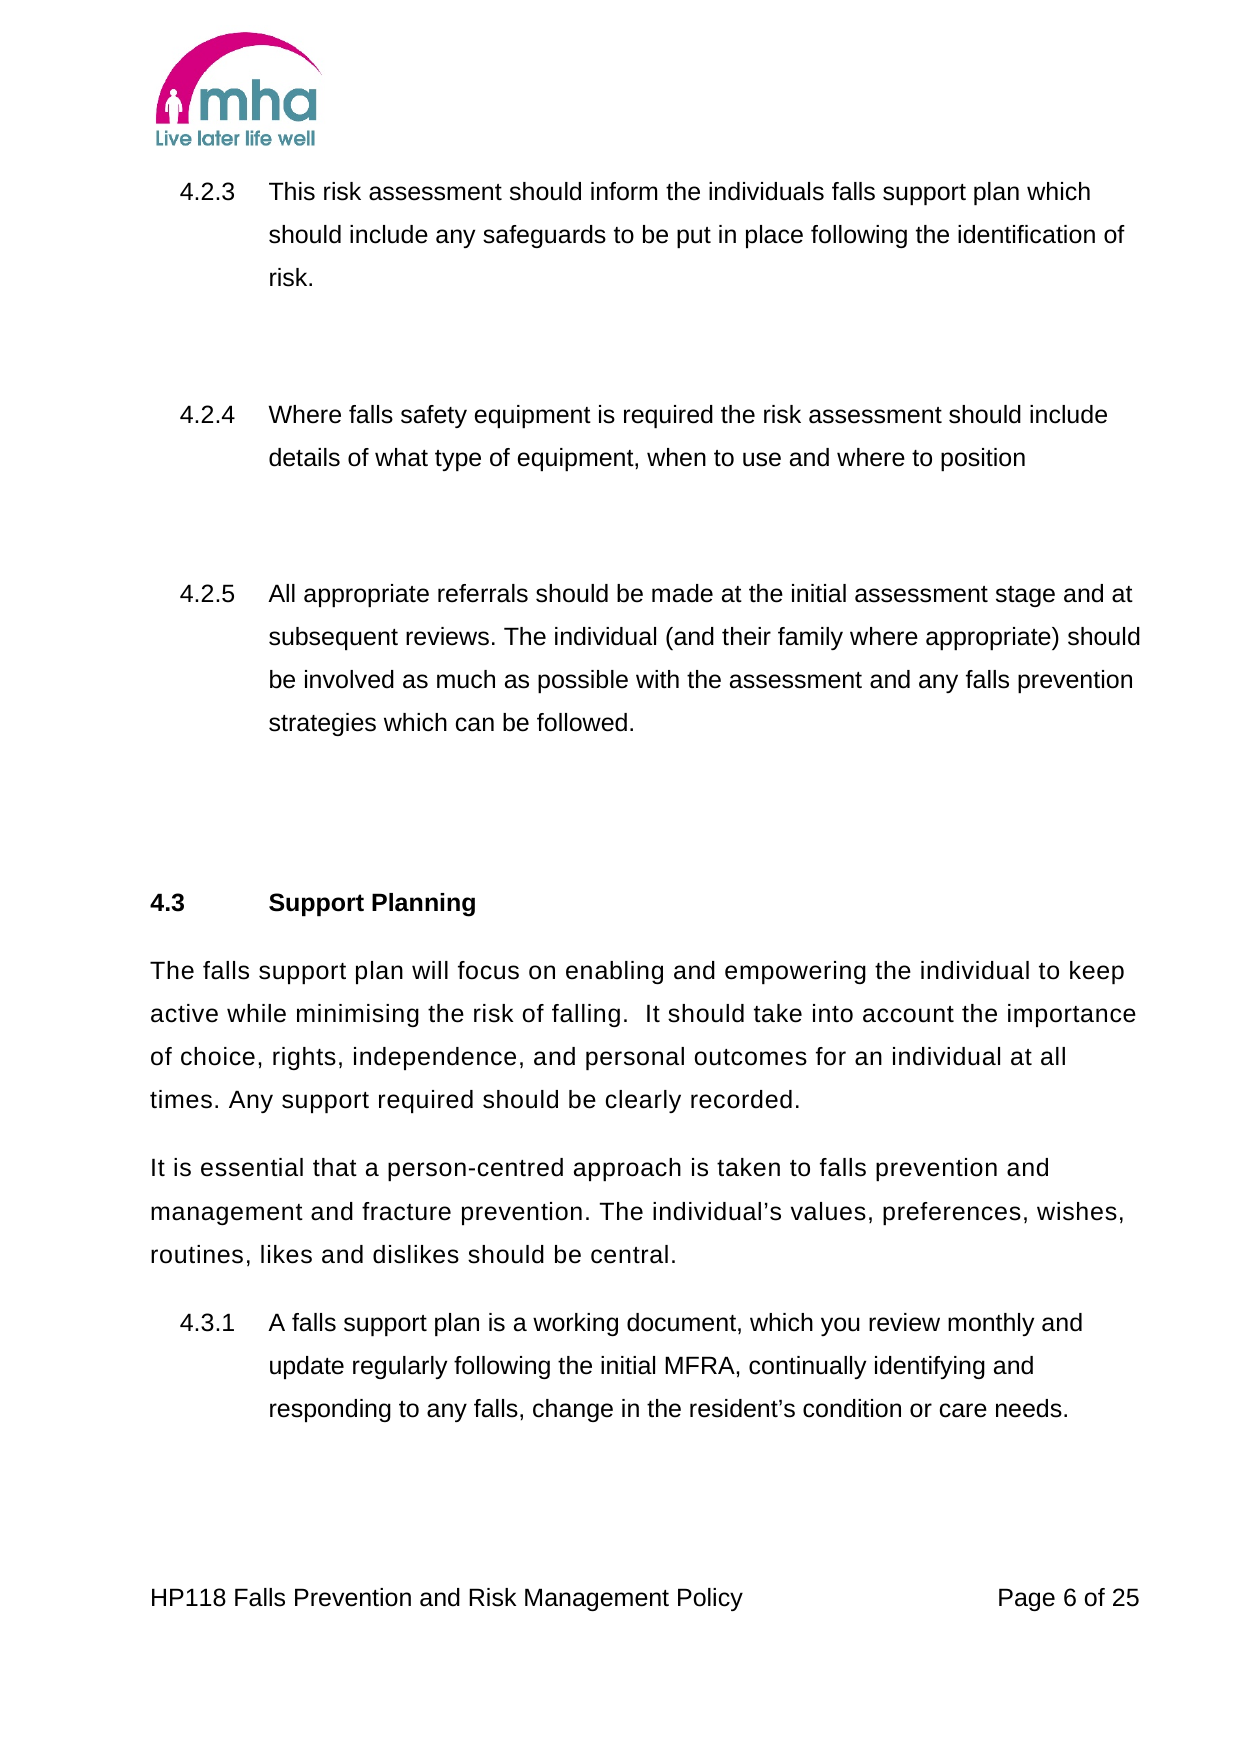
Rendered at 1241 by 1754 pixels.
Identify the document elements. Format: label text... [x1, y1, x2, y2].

text All appropriate referrals should be made at the initial assessment stage and at subsequent reviews. The individual (and their family where appropriate) should be involved as much as possible with the assessment and any falls prevention strategies which can be followed. [179, 579, 1146, 737]
picture [150, 25, 327, 150]
text The falls support plan will focus on enabling and empowering the individual to keep active while minimising the risk of falling. It should take into account the importance of choice, rights, independence, and personal outcomes for an individual at all times. Any support required should be clearly recorded. [150, 956, 1146, 1114]
text Where falls safety equipment is required the risk assessment should include details of what type of equipment, when to use and where to position [179, 400, 1146, 472]
subtitle Support Planning [150, 888, 1146, 917]
text It is essential that a person-centred approach is taken to falls prevention and management and fracture prevention. The individual’s values, preferences, wishes, routines, likes and dislikes should be central. [150, 1153, 1146, 1268]
text This risk assessment should inform the individuals falls support plan which should include any safeguards to be put in place following the identification of risk. [179, 177, 1146, 292]
text A falls support plan is a working document, which you review monthly and update regularly following the initial MFRA, continually identifying and responding to any falls, change in the resident’s condition or care needs. [179, 1308, 1146, 1423]
